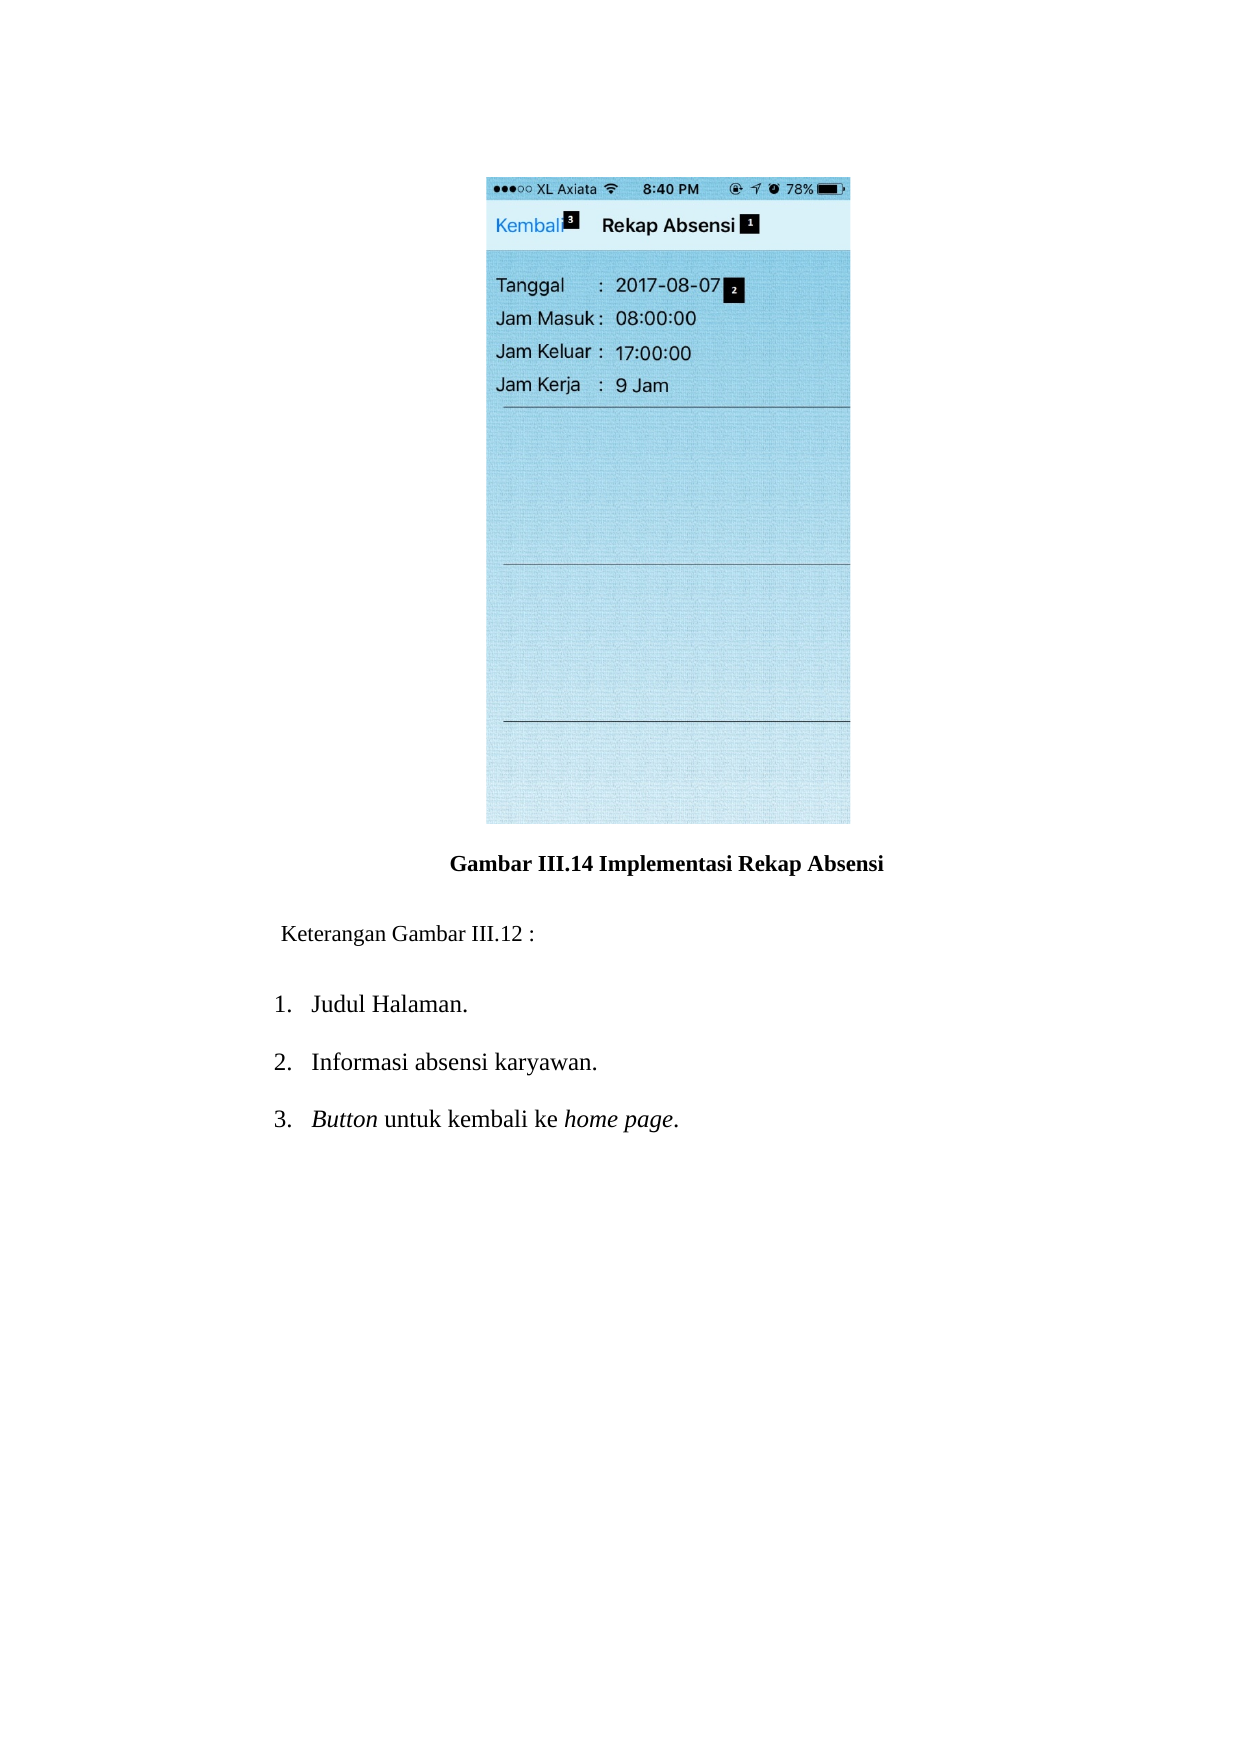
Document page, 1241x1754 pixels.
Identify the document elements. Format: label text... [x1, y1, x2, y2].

text Keterangan Gambar III.12 : [236, 920, 1063, 946]
text Gambar III.14 Implementasi Rekap Absensi [236, 850, 1063, 877]
list Judul Halaman. [274, 989, 1063, 1018]
picture [486, 177, 851, 824]
list Button untuk kembali ke home page. [274, 1104, 1063, 1133]
list Informasi absensi karyawan. [274, 1047, 1063, 1075]
